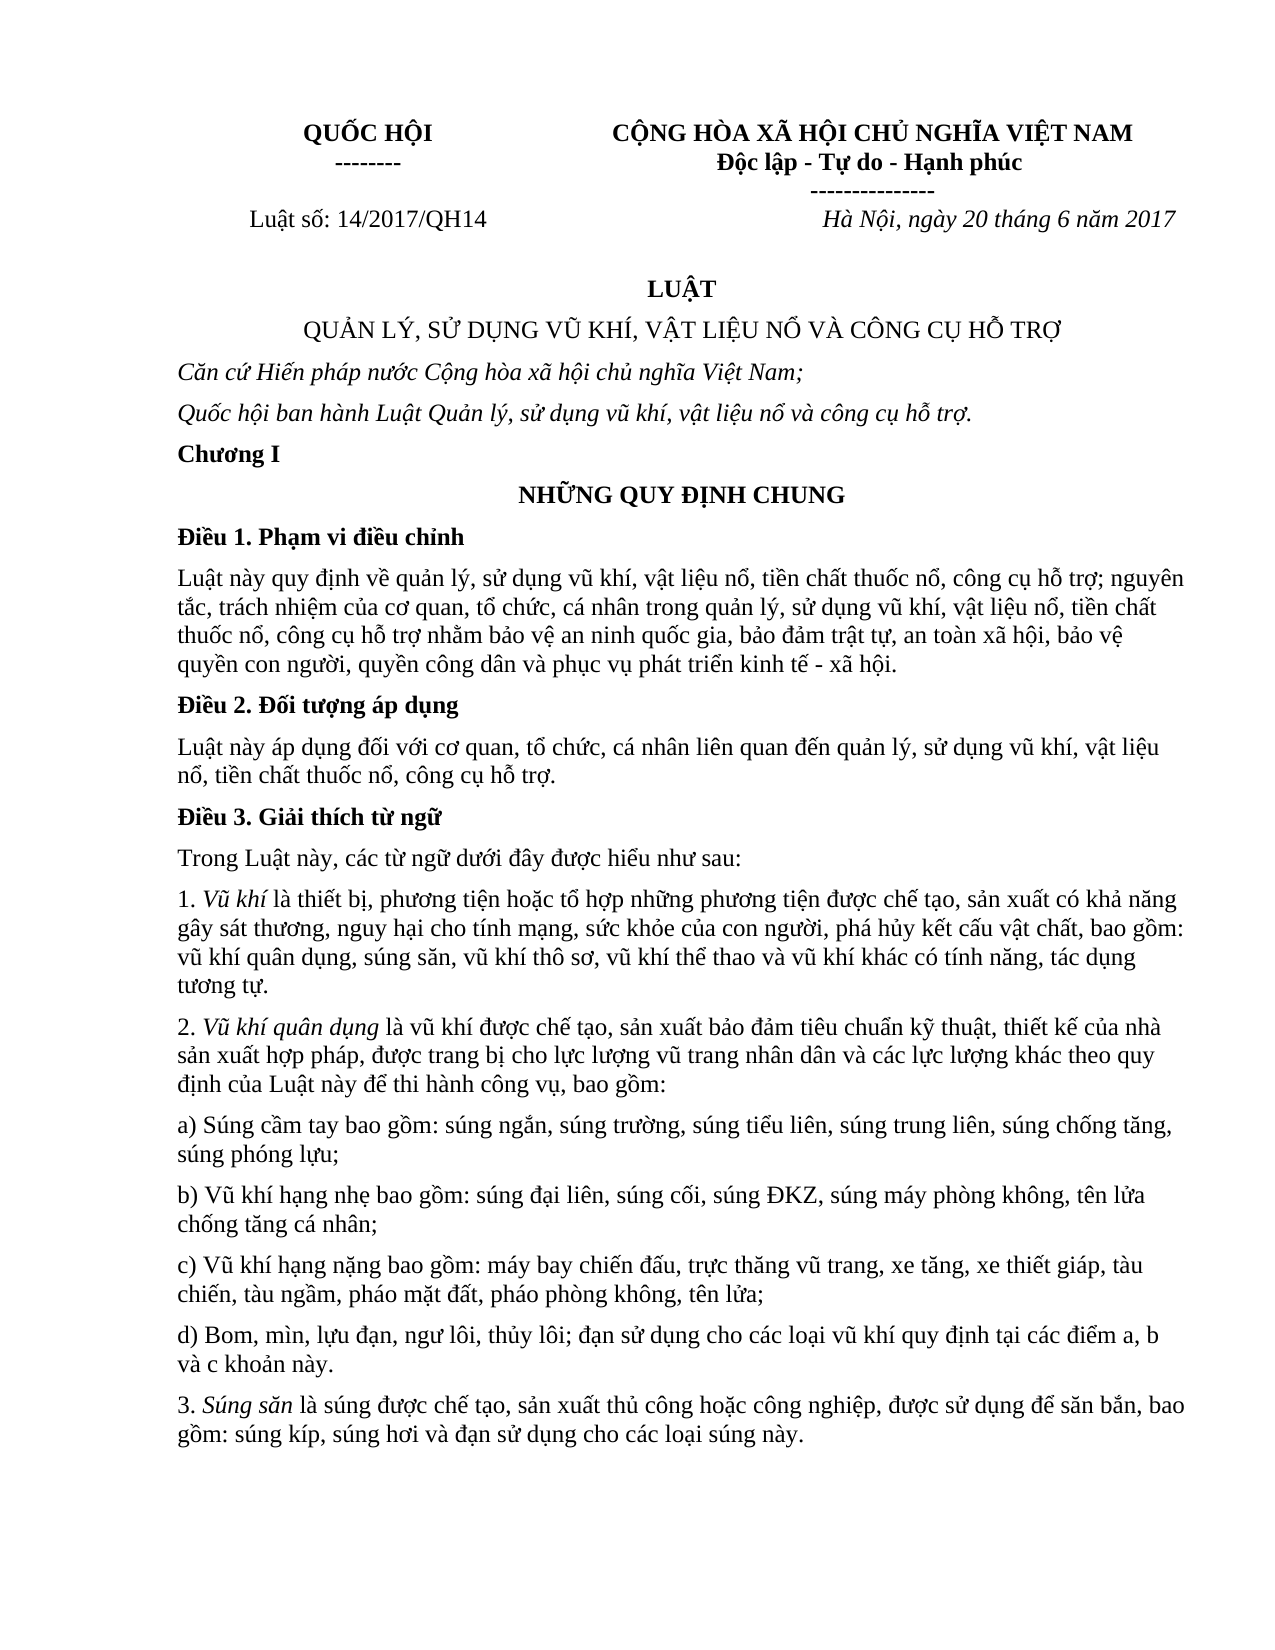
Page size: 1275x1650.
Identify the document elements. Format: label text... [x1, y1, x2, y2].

text QUẢN LÝ, SỬ DỤNG VŨ KHÍ, VẬT LIỆU NỔ VÀ CÔNG CỤ HỖ TRỢ [177, 316, 1186, 344]
text Luật này quy định về quản lý, sử dụng vũ khí, vật liệu nổ, tiền chất thuốc nổ, công cụ hỗ trợ; nguyên tắc, trách nhiệm của cơ quan, tổ chức, cá nhân trong quản lý, sử dụng vũ khí, vật liệu nổ, tiền chất thuốc nổ, công cụ hỗ trợ nhằm bảo vệ an ninh quốc gia, bảo đảm trật tự, an toàn xã hội, bảo vệ quyền con người, quyền công dân và phục vụ phát triển kinh tế - xã hội. [177, 563, 1186, 678]
text LUẬT [177, 274, 1186, 303]
table_cell Luật số: 14/2017/QH14 [177, 204, 558, 233]
text Điều 2. Đối tượng áp dụng [177, 691, 1186, 719]
table_cell Hà Nội, ngày 20 tháng 6 năm 2017 [559, 204, 1186, 233]
text Căn cứ Hiến pháp nước Cộng hòa xã hội chủ nghĩa Việt Nam; [177, 357, 1186, 386]
text 3. Súng săn là súng được chế tạo, sản xuất thủ công hoặc công nghiệp, được sử dụng để săn bắn, bao gồm: súng kíp, súng hơi và đạn sử dụng cho các loại súng này. [177, 1391, 1186, 1448]
text 1. Vũ khí là thiết bị, phương tiện hoặc tổ hợp những phương tiện được chế tạo, sản xuất có khả năng gây sát thương, nguy hại cho tính mạng, sức khỏe của con người, phá hủy kết cấu vật chất, bao gồm: vũ khí quân dụng, súng săn, vũ khí thô sơ, vũ khí thể thao và vũ khí khác có tính năng, tác dụng tương tự. [177, 884, 1186, 999]
text NHỮNG QUY ĐỊNH CHUNG [177, 481, 1186, 509]
text Luật này áp dụng đối với cơ quan, tổ chức, cá nhân liên quan đến quản lý, sử dụng vũ khí, vật liệu nổ, tiền chất thuốc nổ, công cụ hỗ trợ. [177, 732, 1186, 789]
text Quốc hội ban hành Luật Quản lý, sử dụng vũ khí, vật liệu nổ và công cụ hỗ trợ. [177, 398, 1186, 427]
text c) Vũ khí hạng nặng bao gồm: máy bay chiến đấu, trực thăng vũ trang, xe tăng, xe thiết giáp, tàu chiến, tàu ngầm, pháo mặt đất, pháo phòng không, tên lửa; [177, 1251, 1186, 1308]
text Trong Luật này, các từ ngữ dưới đây được hiểu như sau: [177, 843, 1186, 872]
text a) Súng cầm tay bao gồm: súng ngắn, súng trường, súng tiểu liên, súng trung liên, súng chống tăng, súng phóng lựu; [177, 1111, 1186, 1168]
text d) Bom, mìn, lựu đạn, ngư lôi, thủy lôi; đạn sử dụng cho các loại vũ khí quy định tại các điểm a, b và c khoản này. [177, 1321, 1186, 1378]
text Điều 1. Phạm vi điều chỉnh [177, 522, 1186, 551]
table_header CỘNG HÒA XÃ HỘI CHỦ NGHĨA VIỆT NAM Độc lập - Tự do - Hạnh phúc --------------- [559, 118, 1186, 204]
text 2. Vũ khí quân dụng là vũ khí được chế tạo, sản xuất bảo đảm tiêu chuẩn kỹ thuật, thiết kế của nhà sản xuất hợp pháp, được trang bị cho lực lượng vũ trang nhân dân và các lực lượng khác theo quy định của Luật này để thi hành công vụ, bao gồm: [177, 1012, 1186, 1098]
table_header QUỐC HỘI -------- [177, 118, 558, 204]
text Điều 3. Giải thích từ ngữ [177, 802, 1186, 831]
text Chương I [177, 439, 1186, 468]
text b) Vũ khí hạng nhẹ bao gồm: súng đại liên, súng cối, súng ĐKZ, súng máy phòng không, tên lửa chống tăng cá nhân; [177, 1181, 1186, 1238]
